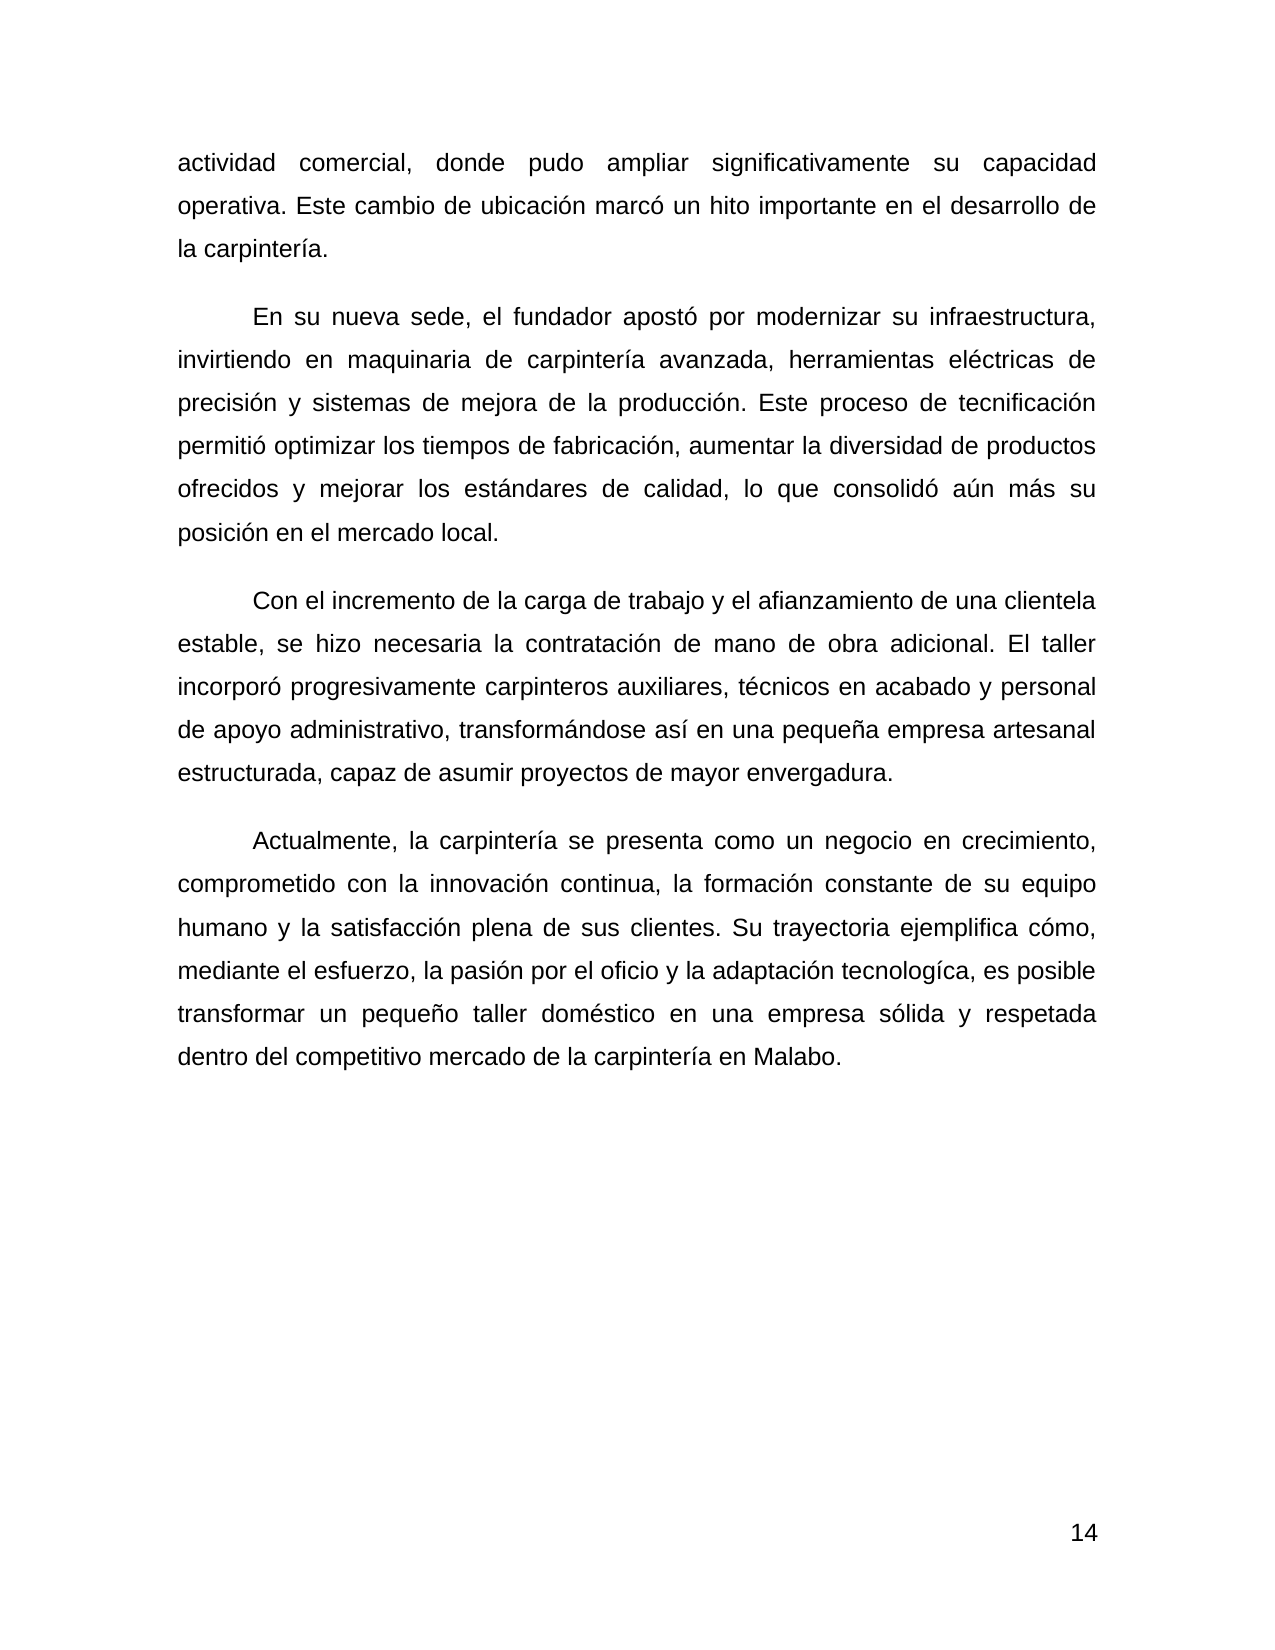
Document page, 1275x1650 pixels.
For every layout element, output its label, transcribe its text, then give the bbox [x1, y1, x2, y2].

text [177, 148, 1098, 263]
text En su nueva sede, el fundador apostó por modernizar su infraestructura, invirtiendo en maquinaria de carpintería avanzada, herramientas eléctricas de precisión y sistemas de mejora de la producción. Este proceso de tecnificación permitió optimizar los tiempos de fabricación, aumentar la diversidad de productos ofrecidos y mejorar los estándares de calidad, lo que consolidó aún más su posición en el mercado local. [177, 302, 1098, 546]
text Con el incremento de la carga de trabajo y el afianzamiento de una clientela estable, se hizo necesaria la contratación de mano de obra adicional. El taller incorporó progresivamente carpinteros auxiliares, técnicos en acabado y personal de apoyo administrativo, transformándose así en una pequeña empresa artesanal estructurada, capaz de asumir proyectos de mayor envergadura. [177, 586, 1098, 787]
text Actualmente, la carpintería se presenta como un negocio en crecimiento, comprometido con la innovación continua, la formación constante de su equipo humano y la satisfacción plena de sus clientes. Su trayectoria ejemplifica cómo, mediante el esfuerzo, la pasión por el oficio y la adaptación tecnologíca, es posible transformar un pequeño taller doméstico en una empresa sólida y respetada dentro del competitivo mercado de la carpintería en Malabo. [177, 826, 1098, 1071]
